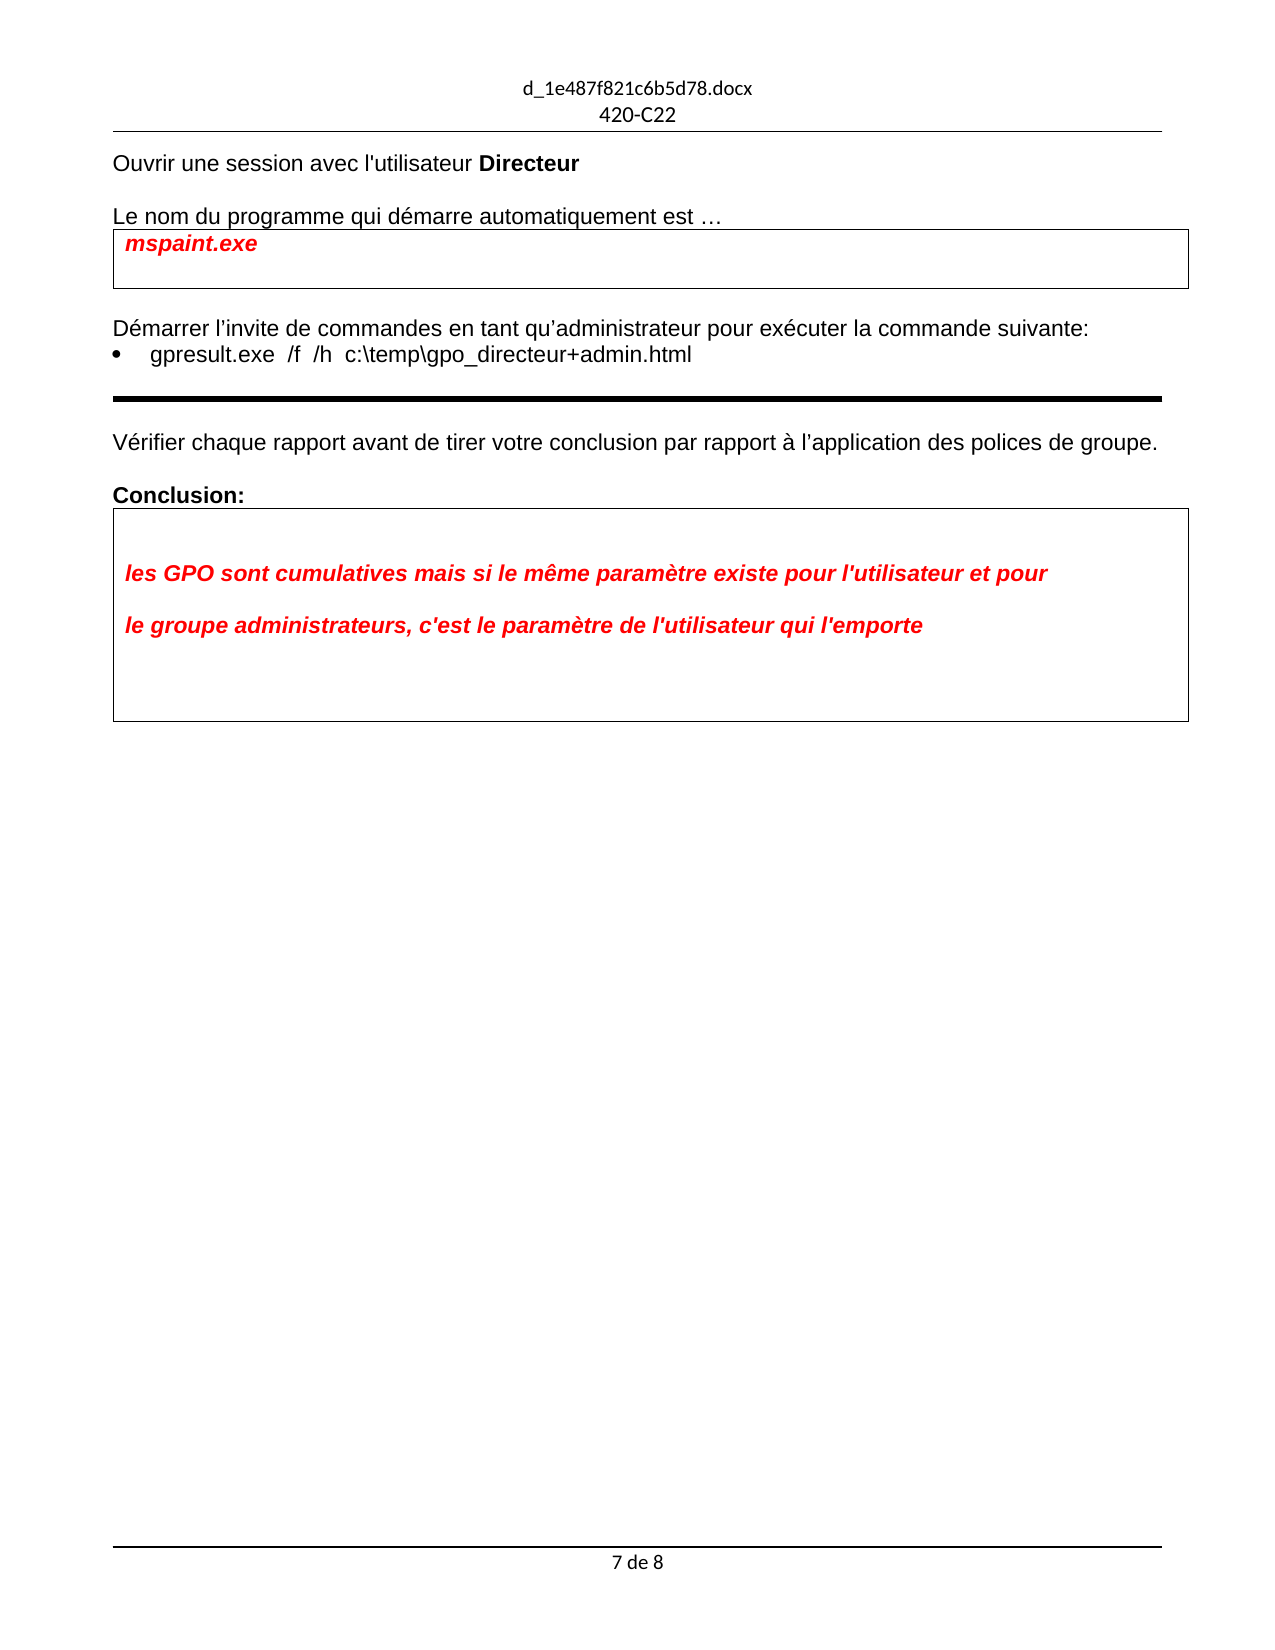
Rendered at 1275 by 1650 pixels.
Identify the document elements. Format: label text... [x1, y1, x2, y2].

list gpresult.exe /f /h c:\temp\gpo_directeur+admin.html [112, 341, 1162, 368]
text Conclusion: [112, 482, 1162, 508]
text Ouvrir une session avec l'utilisateur Directeur [112, 150, 1162, 176]
table_header les GPO sont cumulatives mais si le même paramètre existe pour l'utilisateur et pour le groupe administrateurs, c'est le paramètre de l'utilisateur qui l'emporte [114, 509, 1188, 721]
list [112, 315, 1162, 341]
text Le nom du programme qui démarre automatiquement est … [112, 203, 1162, 229]
table_header mspaint.exe [114, 230, 1188, 288]
text Vérifier chaque rapport avant de tirer votre conclusion par rapport à l’application des polices de groupe. [112, 429, 1162, 455]
